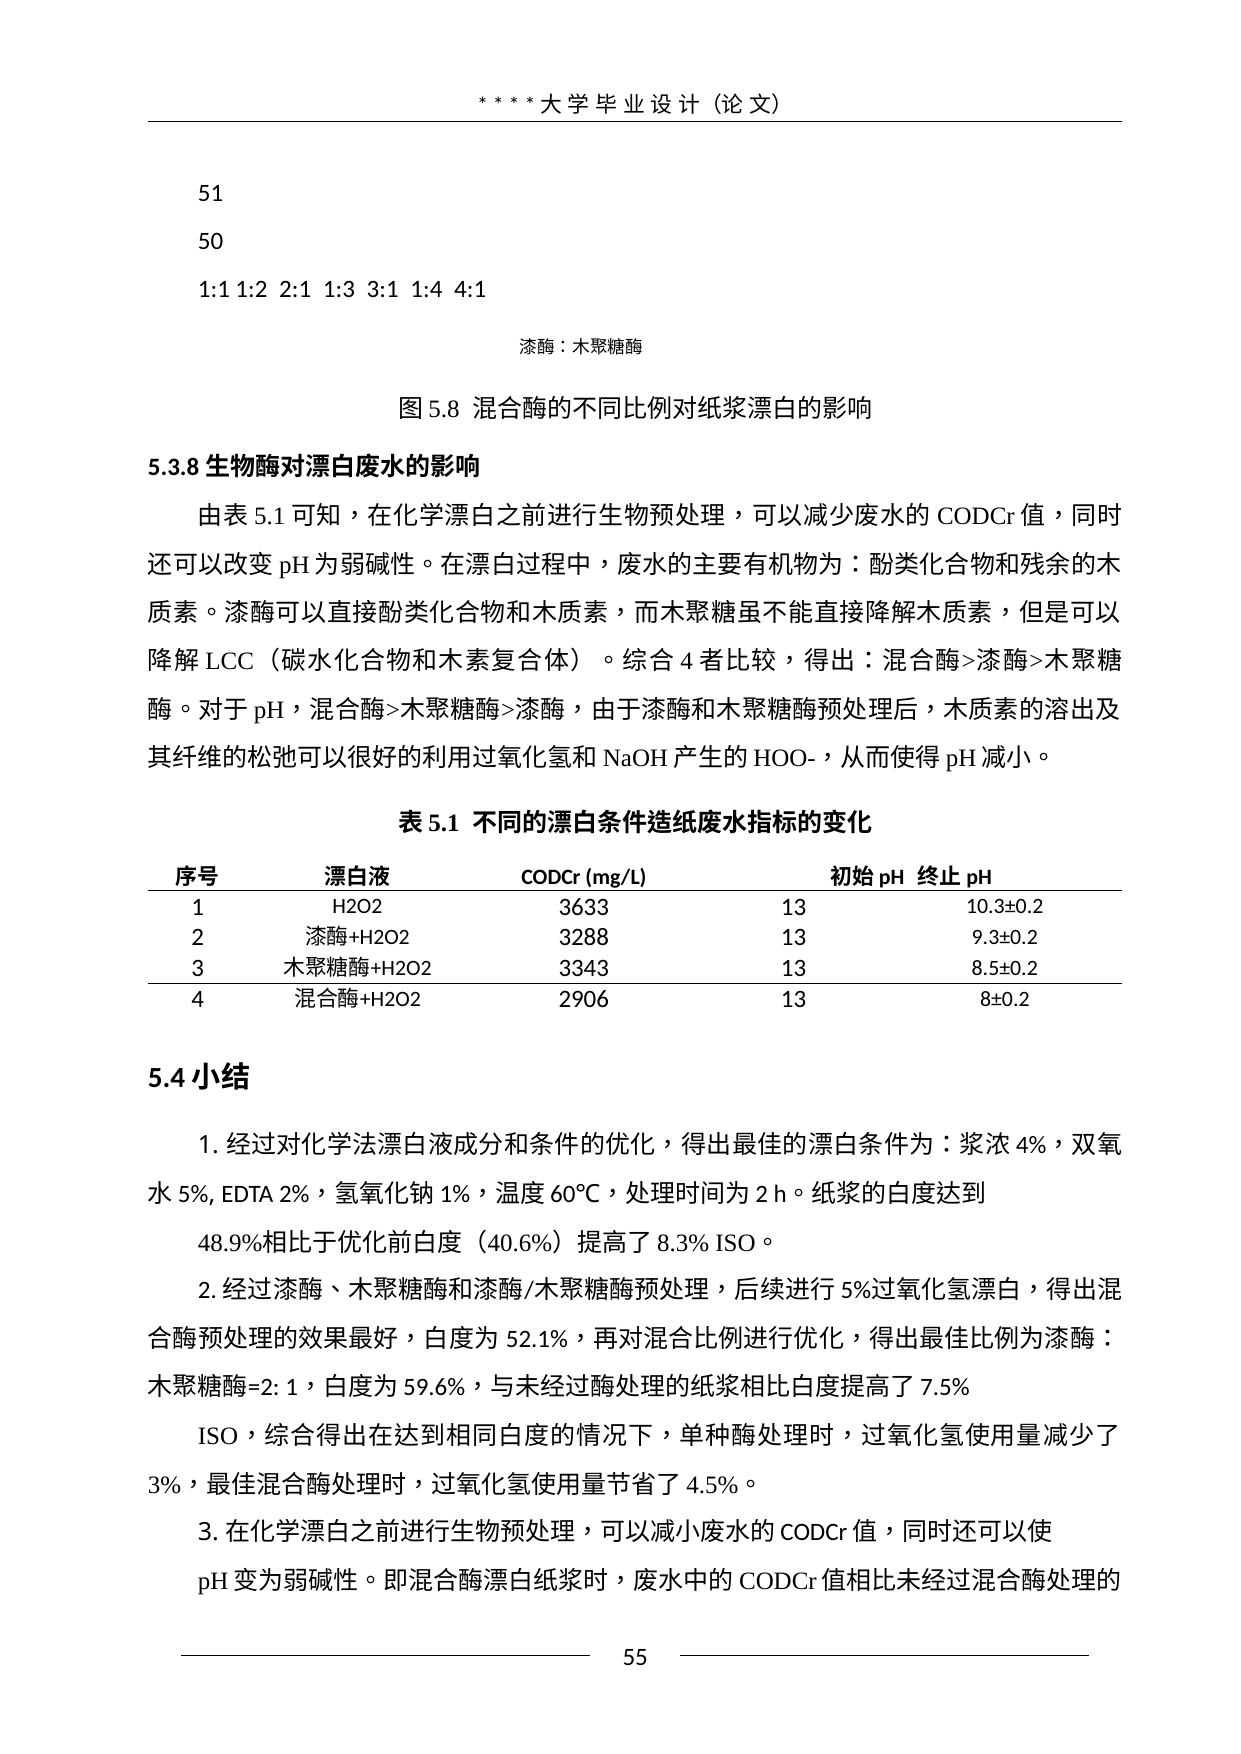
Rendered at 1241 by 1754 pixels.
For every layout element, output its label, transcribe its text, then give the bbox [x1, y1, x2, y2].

table_cell 混合酶+H2O2 [247, 984, 468, 1014]
table_cell 2 [148, 921, 247, 952]
subtitle 5.3.8 生物酶对漂白废水的影响 [148, 448, 1122, 483]
table_cell H2O2 [247, 891, 468, 921]
table_cell 漆酶+H2O2 [247, 921, 468, 952]
table_cell 4 [148, 984, 247, 1014]
text 表5.1 不同的漂白条件造纸废水指标的变化 [148, 805, 1122, 838]
table_header 初始 pH 终止 pH [700, 863, 1122, 890]
table_cell 8.5±0.2 [887, 952, 1122, 982]
table_cell 13 [700, 984, 887, 1014]
table_header 漂白液 [247, 863, 468, 890]
table_cell 2906 [468, 984, 699, 1014]
text 2. 经过漆酶、木聚糖酶和漆酶/木聚糖酶预处理，后续进行5%过氧化氢漂白，得出混合酶预处理的效果最好，白度为52.1%，再对混合比例进行优化，得出最佳比例为漆酶：木聚糖酶=2: 1，白度为59.6%，与未经过酶处理的纸浆相比白度提高了7.5% [148, 1258, 1122, 1403]
table_cell 13 [700, 921, 887, 952]
text 漆酶：木聚糖酶 [148, 310, 1014, 358]
table_cell 3 [148, 952, 247, 982]
text 1. 经过对化学法漂白液成分和条件的优化，得出最佳的漂白条件为：浆浓4%，双氧水5%, EDTA 2%，氢氧化钠1%，温度60℃，处理时间为2 h。纸浆的白度达到 [148, 1113, 1122, 1209]
text 由表5.1可知，在化学漂白之前进行生物预处理，可以减少废水的CODCr值，同时还可以改变pH为弱碱性。在漂白过程中，废水的主要有机物为：酚类化合物和残余的木质素。漆酶可以直接酚类化合物和木质素，而木聚糖虽不能直接降解木质素，但是可以降解LCC（碳水化合物和木素复合体）。综合4者比较，得出：混合酶>漆酶>木聚糖酶。对于pH，混合酶>木聚糖酶>漆酶，由于漆酶和木聚糖酶预处理后，木质素的溶出及其纤维的松弛可以很好的利用过氧化氢和NaOH产生的HOO-，从而使得pH减小。 [148, 483, 1122, 773]
table_cell 13 [700, 891, 887, 921]
text 3. 在化学漂白之前进行生物预处理，可以减小废水的CODCr值，同时还可以使 [148, 1499, 1122, 1548]
table_header CODCr (mg/L) [468, 863, 699, 890]
table_cell 3288 [468, 921, 699, 952]
table_cell 1 [148, 891, 247, 921]
table_cell 10.3±0.2 [887, 891, 1122, 921]
table_cell 8±0.2 [887, 984, 1122, 1014]
subtitle 5.4 小结 [148, 1057, 1122, 1096]
table_cell 9.3±0.2 [887, 921, 1122, 952]
table_cell 13 [700, 952, 887, 982]
text 1:1 1:2 2:1 1:3 3:1 1:4 4:1 [148, 256, 1122, 304]
text 50 [148, 207, 1122, 256]
table_cell 3633 [468, 891, 699, 921]
table_cell 木聚糖酶+H2O2 [247, 952, 468, 982]
text 48.9%相比于优化前白度（40.6%）提高了8.3% ISO。 [148, 1209, 1122, 1258]
table_cell 3343 [468, 952, 699, 982]
table_header 序号 [148, 863, 247, 890]
text ISO，综合得出在达到相同白度的情况下，单种酶处理时，过氧化氢使用量减少了3%，最佳混合酶处理时，过氧化氢使用量节省了4.5%。 [148, 1403, 1122, 1499]
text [148, 1548, 1122, 1596]
text 图5.8 混合酶的不同比例对纸浆漂白的影响 [148, 391, 1122, 423]
text 51 [148, 159, 1122, 207]
